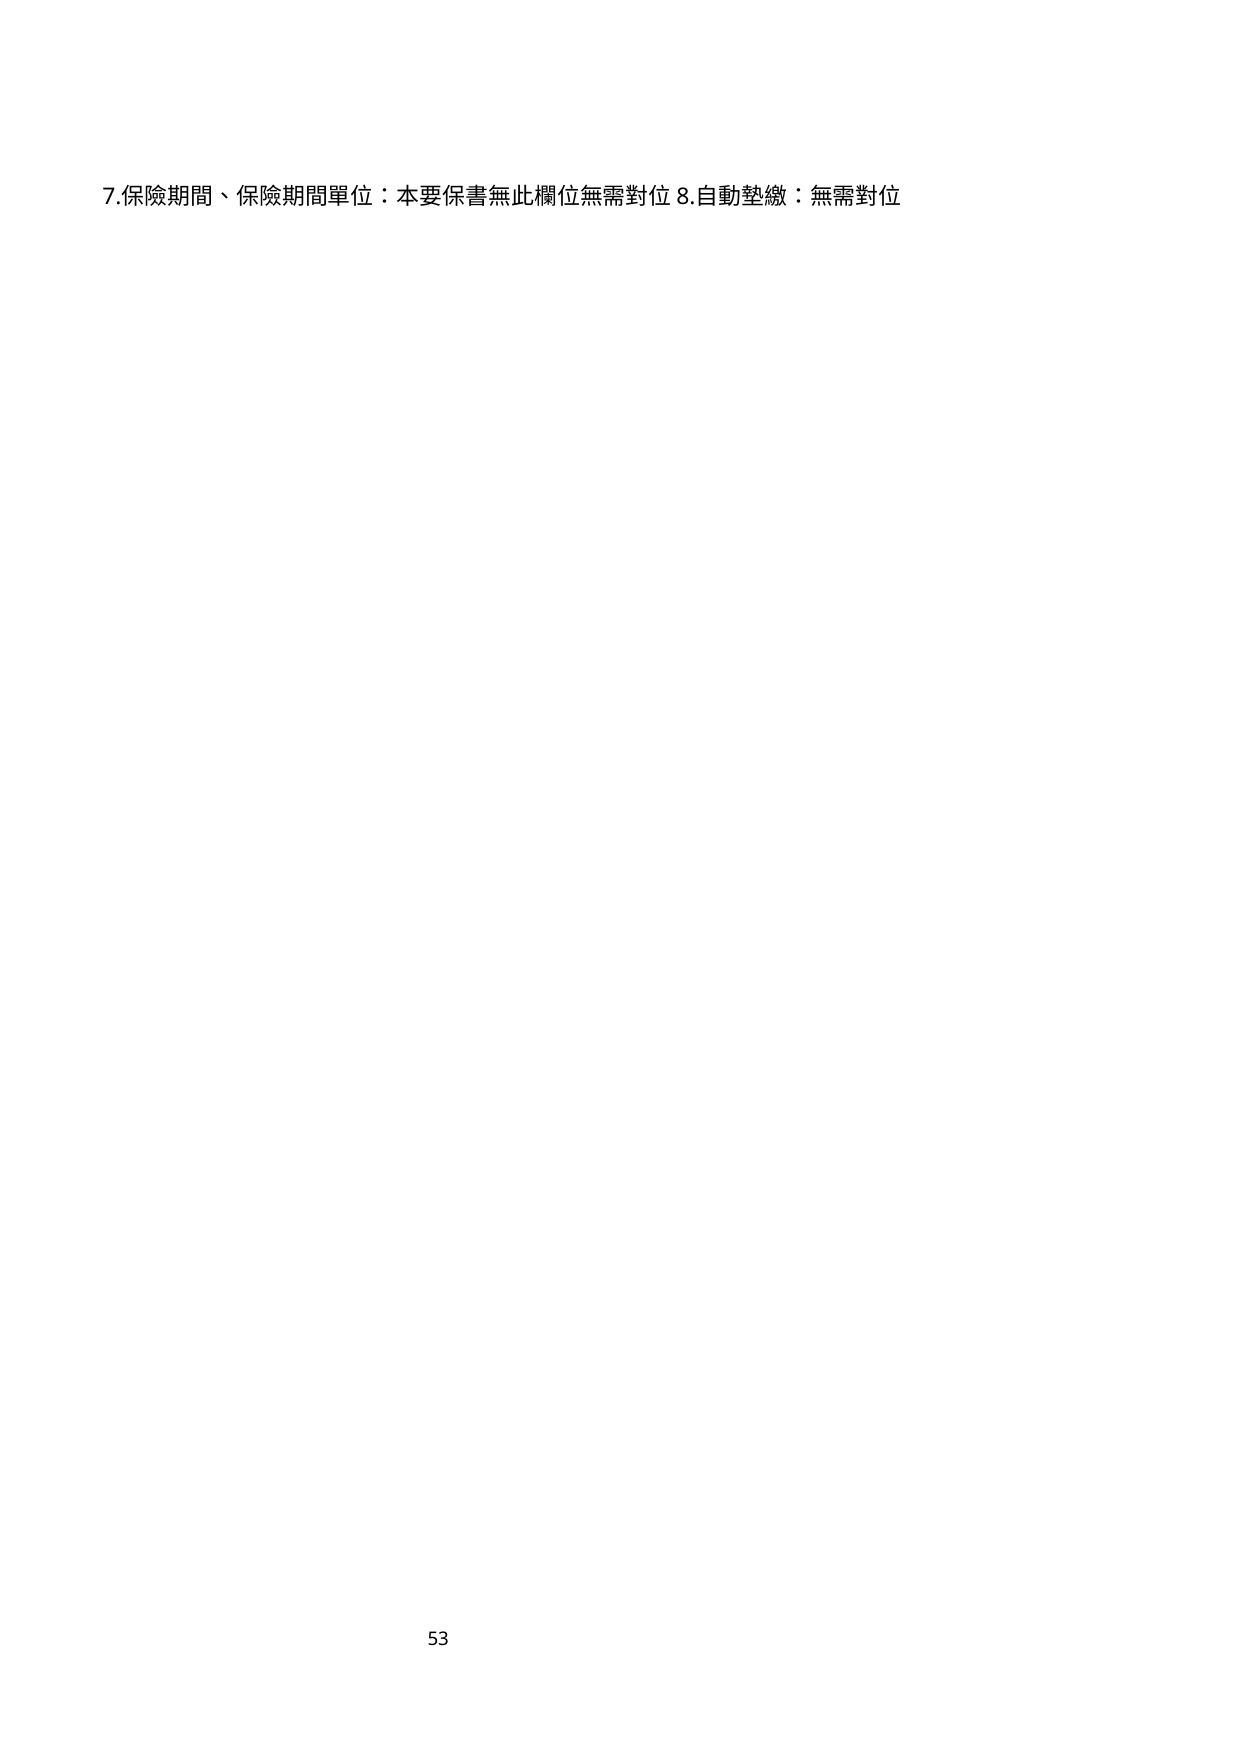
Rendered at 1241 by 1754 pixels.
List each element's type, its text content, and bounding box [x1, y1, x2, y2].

text 7.保險期間、保險期間單位：本要保書無此欄位無需對位8.自動墊繳：無需對位 [102, 162, 1053, 227]
